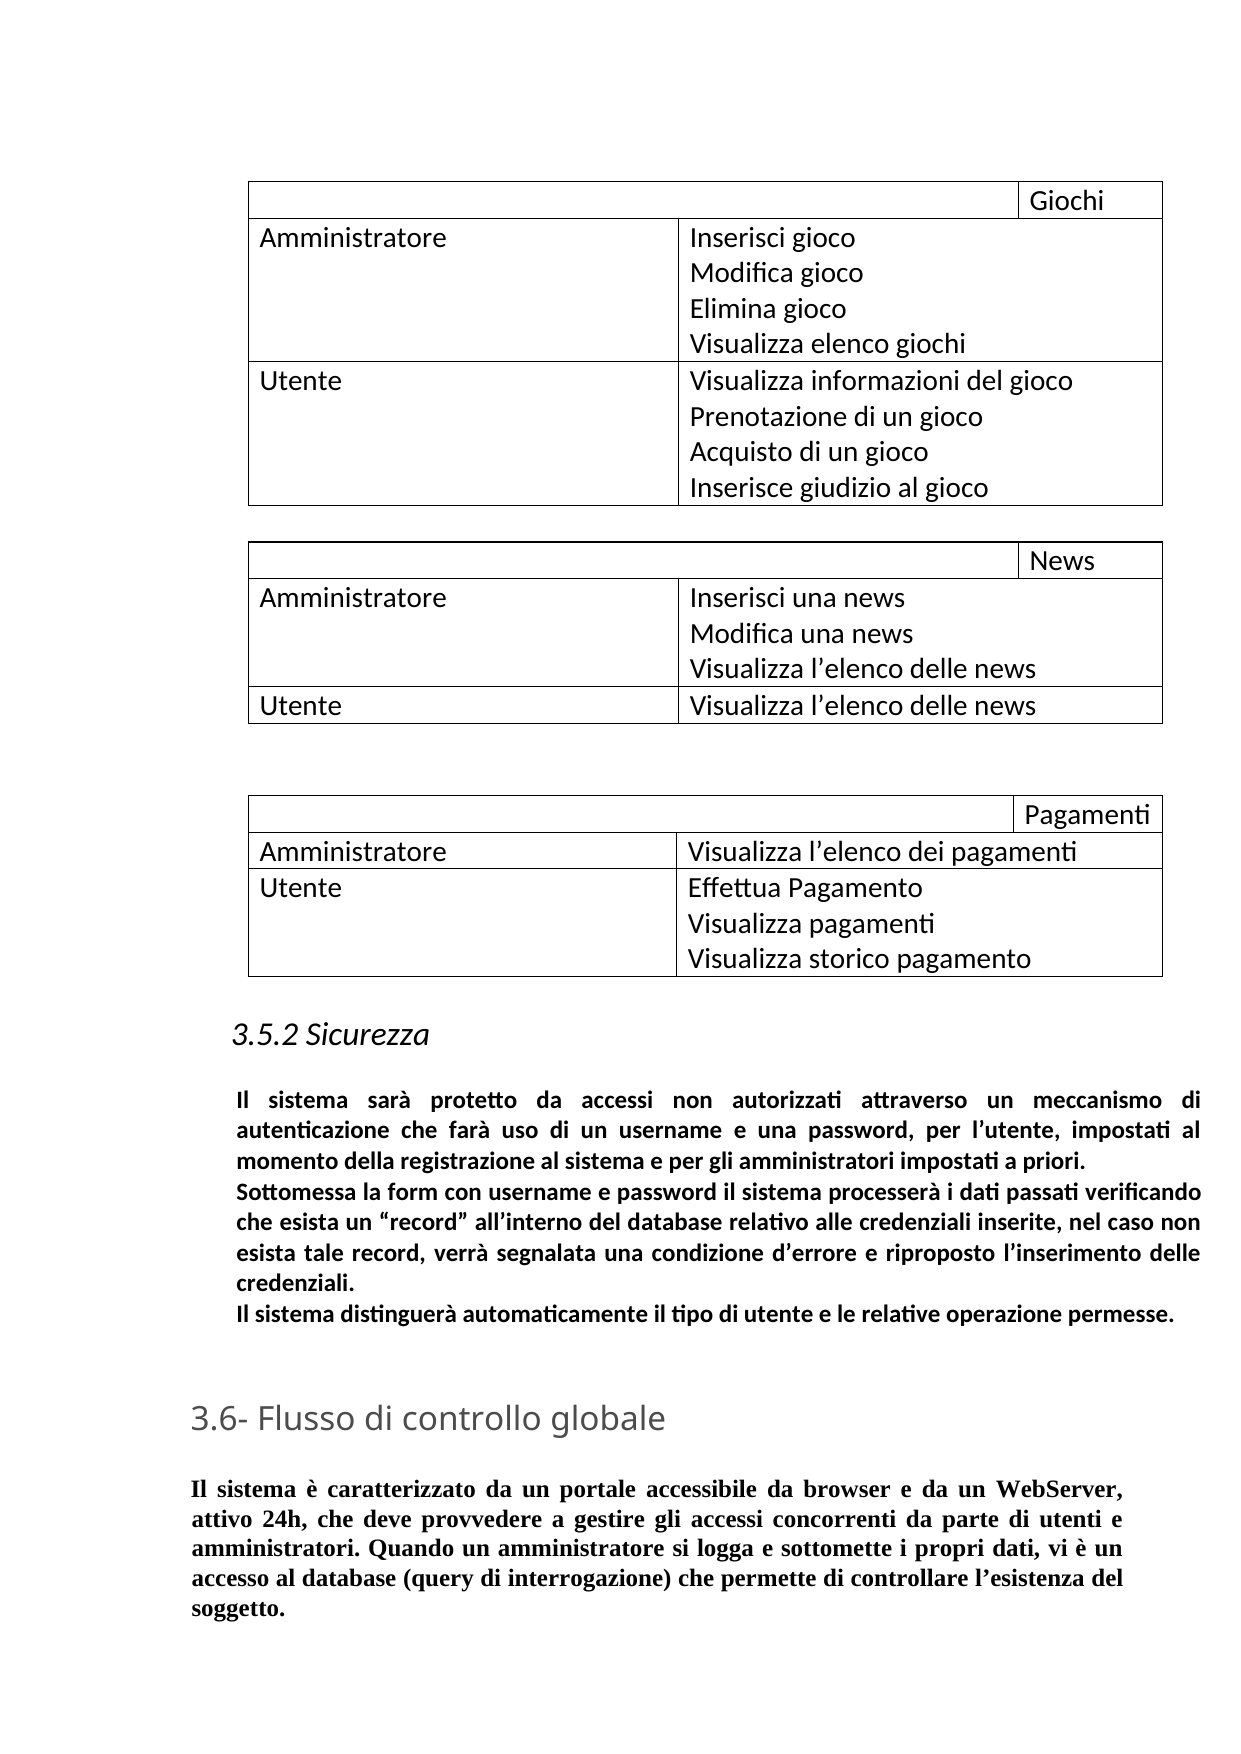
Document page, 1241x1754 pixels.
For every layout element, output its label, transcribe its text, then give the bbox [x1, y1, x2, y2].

table_cell Inserisci gioco Modifica gioco Elimina gioco Visualizza elenco giochi [679, 219, 1162, 361]
table_cell Visualizza informazioni del gioco Prenotazione di un gioco Acquisto di un gioco Inserisce giudizio al gioco [679, 362, 1162, 505]
text Il sistema distinguerà automaticamente il tipo di utente e le relative operazione permesse. [236, 1298, 1202, 1328]
table_cell Utente [249, 687, 678, 723]
table_cell Visualizza l’elenco delle news [679, 687, 1162, 723]
table_cell Effettua Pagamento Visualizza pagamenti Visualizza storico pagamento [677, 869, 1162, 976]
table_header Pagamenti [1014, 796, 1162, 832]
table_cell Amministratore [249, 219, 678, 361]
table_cell Amministratore [249, 579, 678, 686]
table_header [249, 796, 1013, 832]
text 3.5.2 Sicurezza [231, 1013, 1202, 1054]
table_header [249, 543, 1018, 578]
table_header News [1019, 543, 1162, 578]
text Il sistema è caratterizzato da un portale accessibile da browser e da un WebServer, attivo 24h, che deve provvedere a gestire gli accessi concorrenti da parte di utenti e amministratori. Quando un amministratore si logga e sottomette i propri dati, vi è un accesso al database (query di interrogazione) che permette di controllare l’esistenza del soggetto. [190, 1474, 1124, 1621]
subtitle 3.6- Flusso di controllo globale [190, 1395, 1202, 1441]
table_cell Amministratore [249, 833, 676, 868]
text Sottomessa la form con username e password il sistema processerà i dati passati verificando che esista un “record” all’interno del database relativo alle credenziali inserite, nel caso non esista tale record, verrà segnalata una condizione d’errore e riproposto l’inserimento delle credenziali. [236, 1176, 1202, 1298]
table_cell Utente [249, 869, 676, 976]
table_header [249, 182, 1018, 218]
table_cell Visualizza l’elenco dei pagamenti [677, 833, 1162, 868]
table_cell Utente [249, 362, 678, 505]
table_cell Inserisci una news Modifica una news Visualizza l’elenco delle news [679, 579, 1162, 686]
text Il sistema sarà protetto da accessi non autorizzati attraverso un meccanismo di autenticazione che farà uso di un username e una password, per l’utente, impostati al momento della registrazione al sistema e per gli amministratori impostati a priori. [236, 1084, 1202, 1176]
table_header Giochi [1019, 182, 1162, 218]
